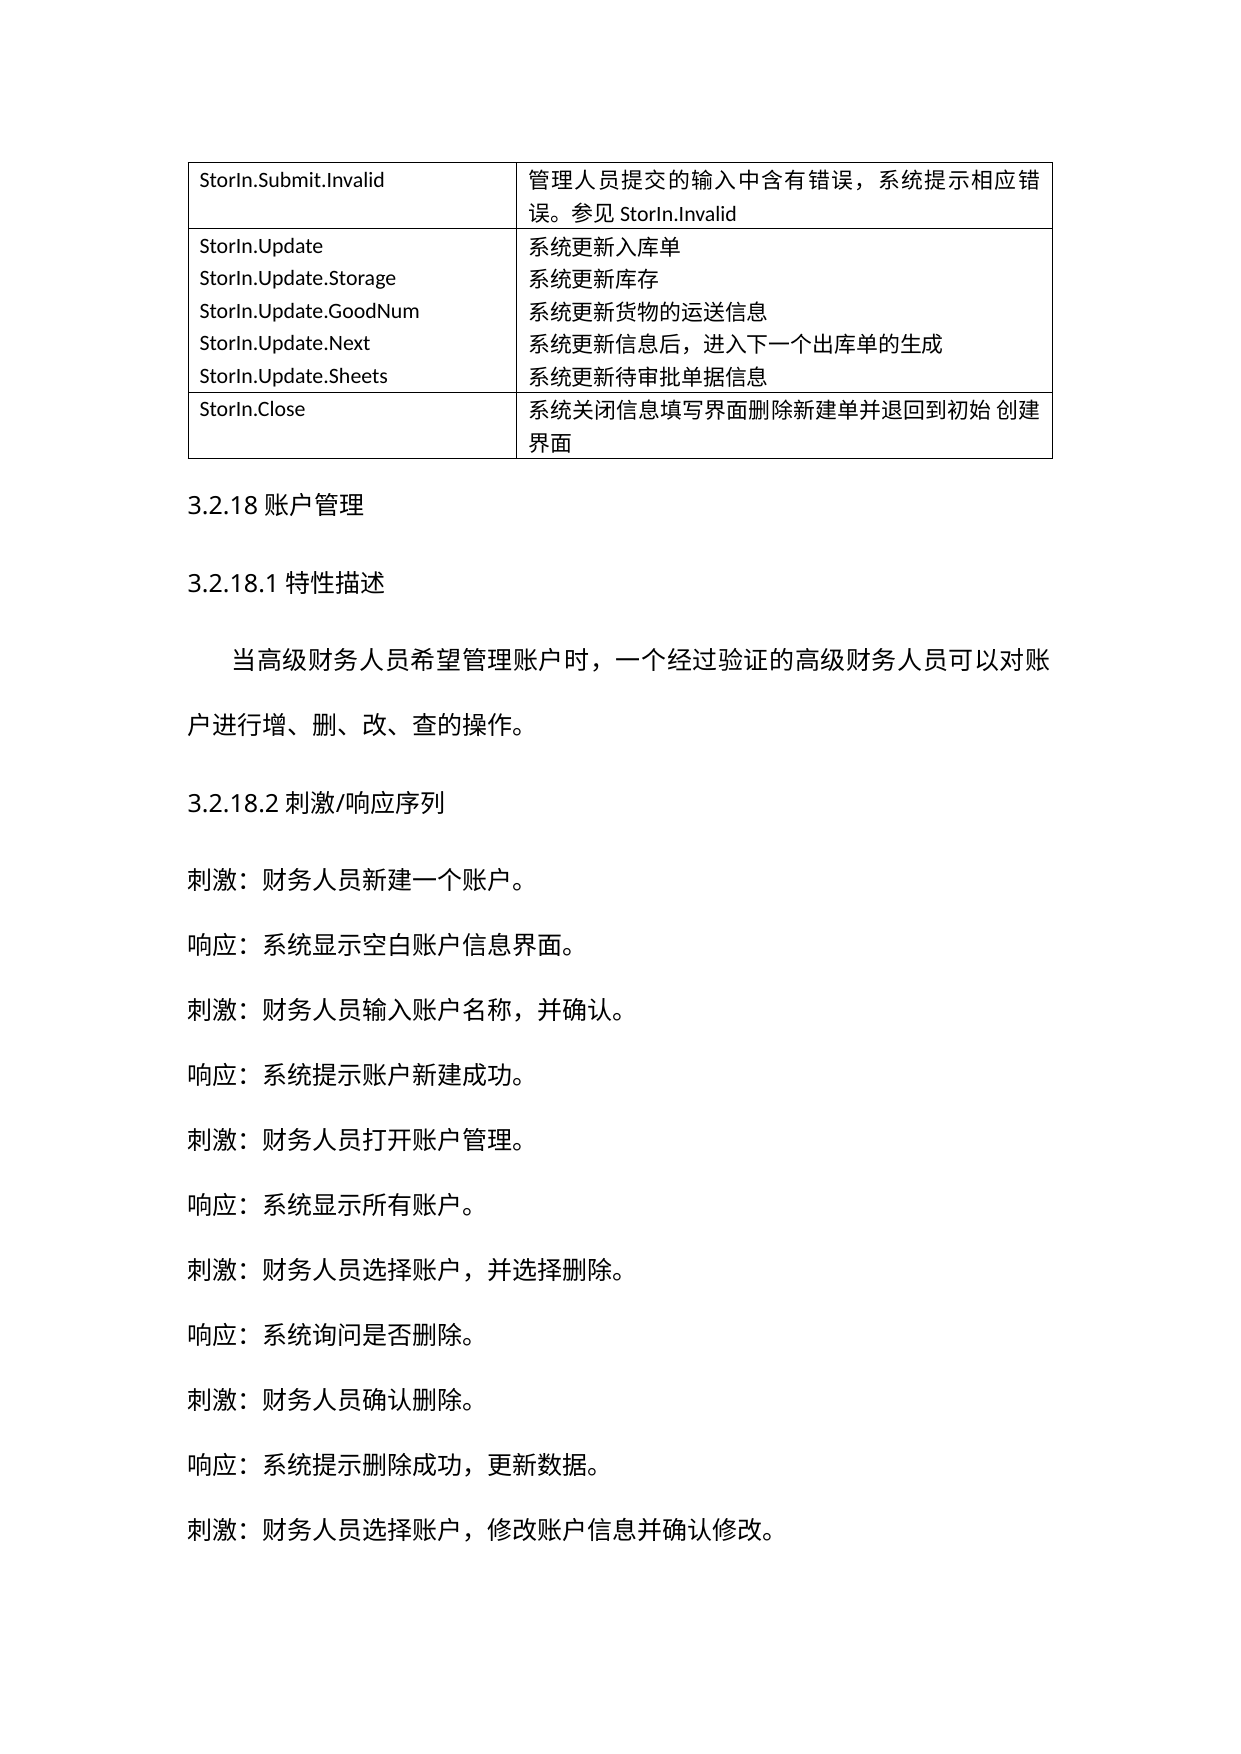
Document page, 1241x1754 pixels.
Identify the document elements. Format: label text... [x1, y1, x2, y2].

text 刺激：财务人员选择账户，修改账户信息并确认修改。 [187, 1496, 1053, 1561]
text 3.2.18.1 特性描述 [187, 549, 1053, 614]
text 响应：系统提示账户新建成功。 [187, 1041, 1053, 1106]
table_cell StorIn.Close [189, 393, 516, 458]
text 3.2.18.2 刺激/响应序列 [187, 769, 1053, 834]
text 响应：系统提示删除成功，更新数据。 [187, 1431, 1053, 1496]
text 刺激：财务人员打开账户管理。 [187, 1106, 1053, 1171]
table_cell StorIn.Update StorIn.Update.Storage StorIn.Update.GoodNum StorIn.Update.Next StorIn.Update.Sheets [189, 229, 516, 392]
table_cell 系统关闭信息填写界面删除新建单并退回到初始 创建界面 [517, 393, 1052, 458]
text 当高级财务人员希望管理账户时，一个经过验证的高级财务人员可以对账户进行增、删、改、查的操作。 [187, 626, 1053, 756]
text 刺激：财务人员选择账户，并选择删除。 [187, 1236, 1053, 1301]
text 刺激：财务人员新建一个账户。 [187, 846, 1053, 911]
text 3.2.18 账户管理 [187, 471, 1053, 536]
table_cell 管理人员提交全部输入 管理人员没有输入全部信息就提交，系统显示未填完整且不处理 管理人员提交后系统更新数据，参见StorIn.Update 管理人员确定提交后，系统关闭任务 管理人员提交的输入中含有错误，系统提示相应错误。参见StorIn.Invalid [517, 163, 1052, 228]
text 响应：系统显示所有账户。 [187, 1171, 1053, 1236]
table_cell 系统更新入库单 系统更新库存 系统更新货物的运送信息 系统更新信息后，进入下一个出库单的生成 系统更新待审批单据信息 [517, 229, 1052, 392]
text 刺激：财务人员输入账户名称，并确认。 [187, 976, 1053, 1041]
text 响应：系统显示空白账户信息界面。 [187, 911, 1053, 976]
text 响应：系统询问是否删除。 [187, 1301, 1053, 1366]
text 刺激：财务人员确认删除。 [187, 1366, 1053, 1431]
table_cell StorIn.Submit StorIn.Submit.Null StorIn.Submit.Update StorIn.Submit.Close StorIn.Submit.Invalid [189, 163, 516, 228]
